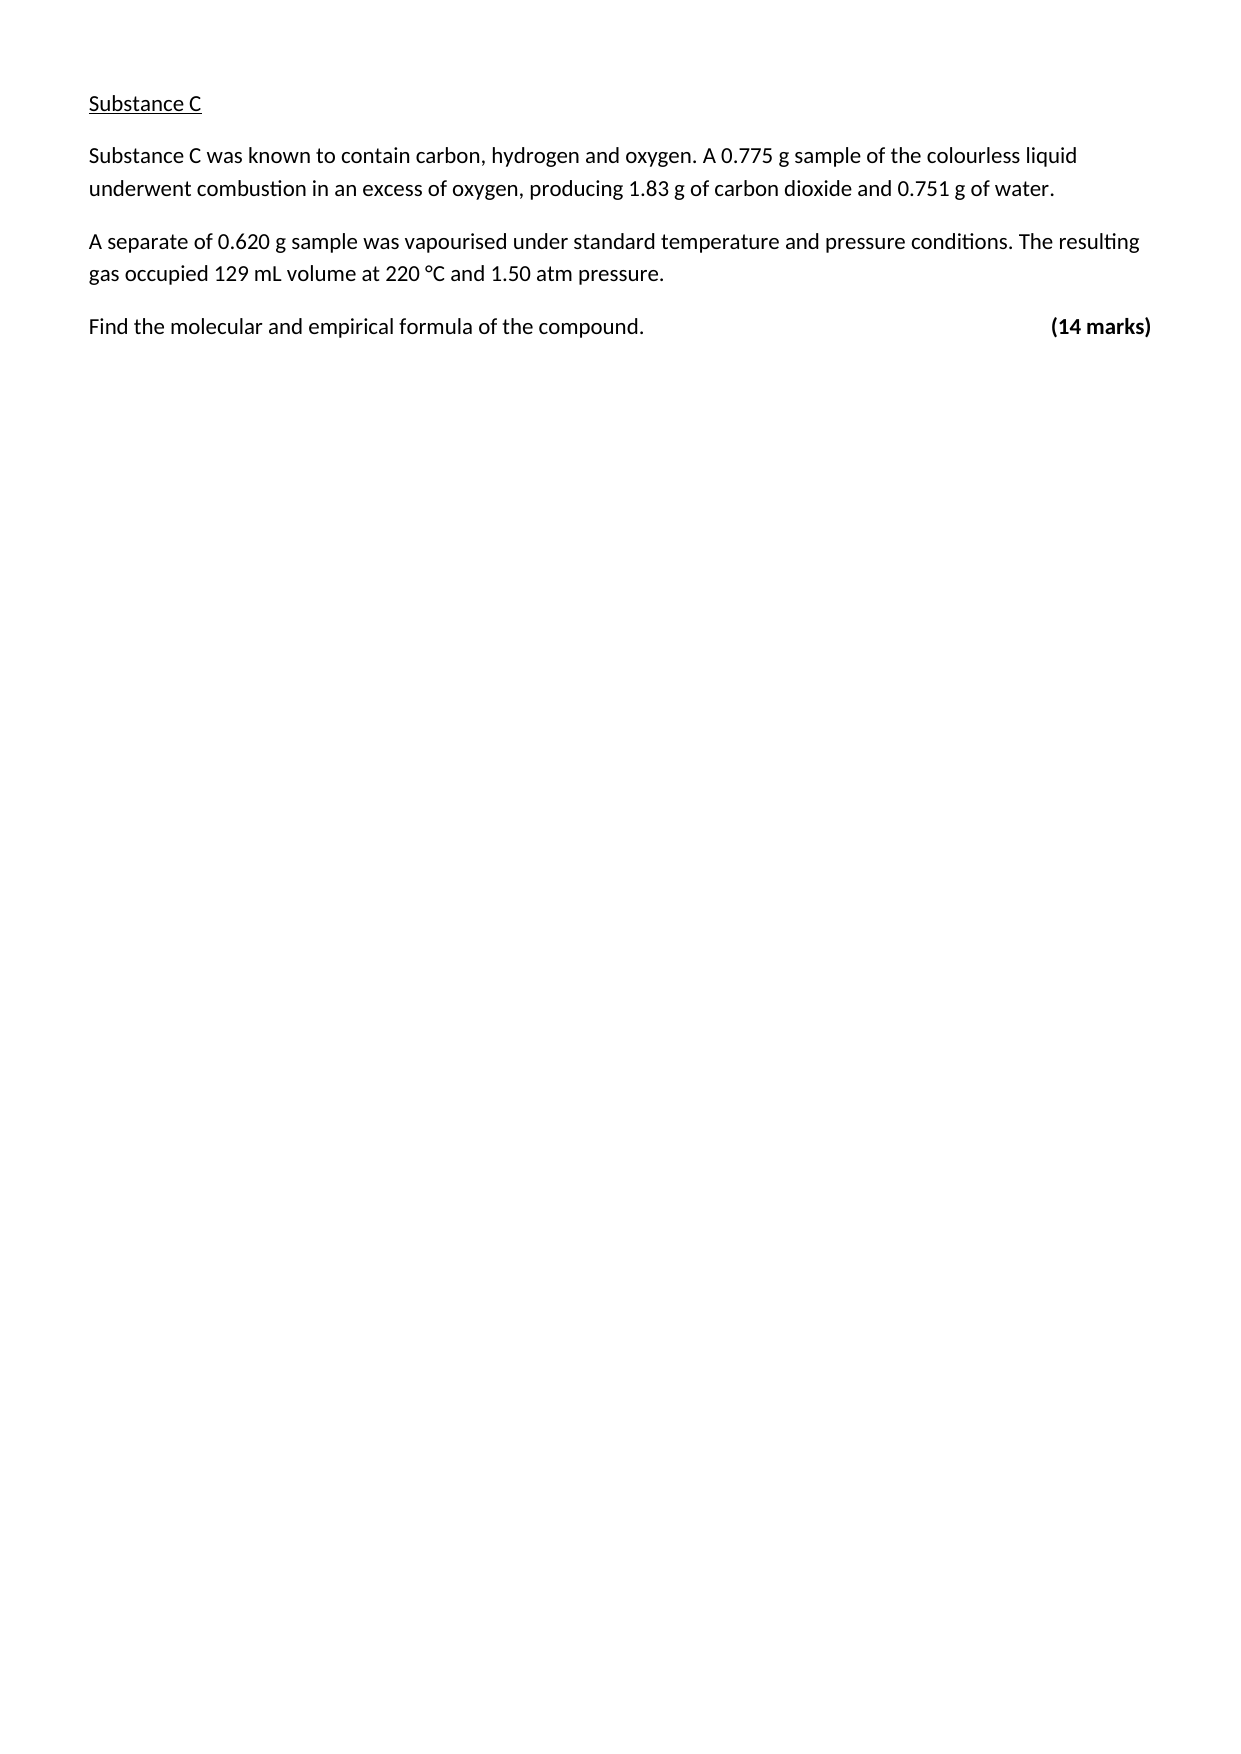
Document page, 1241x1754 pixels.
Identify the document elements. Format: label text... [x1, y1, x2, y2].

text Substance C [89, 89, 1152, 117]
text A separate of 0.620 g sample was vapourised under standard temperature and pressure conditions. The resulting gas occupied 129 mL volume at 220 °C and 1.50 atm pressure. [89, 227, 1152, 287]
text Find the molecular and empirical formula of the compound. (14 marks) [89, 312, 1152, 340]
text Substance C was known to contain carbon, hydrogen and oxygen. A 0.775 g sample of the colourless liquid underwent combustion in an excess of oxygen, producing 1.83 g of carbon dioxide and 0.751 g of water. [89, 142, 1152, 202]
